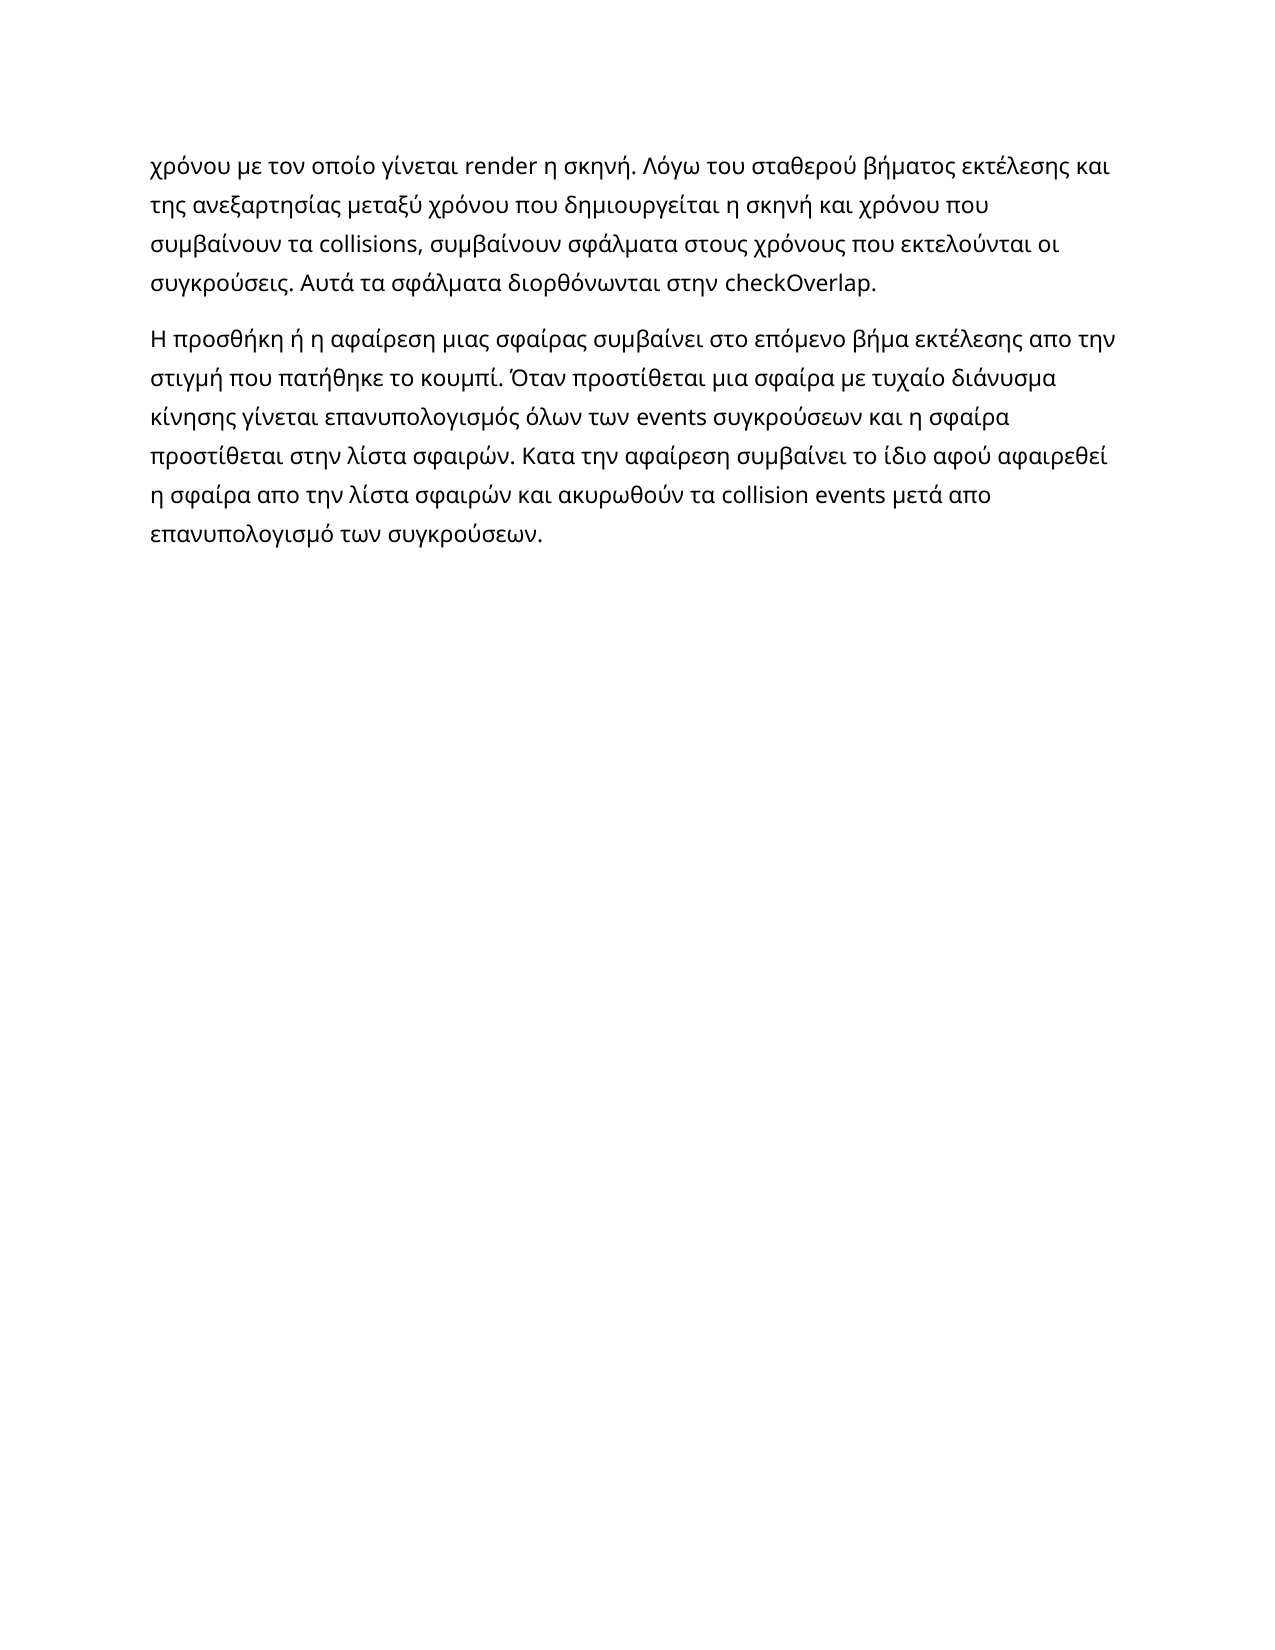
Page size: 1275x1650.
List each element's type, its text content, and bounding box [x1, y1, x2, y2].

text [150, 150, 1125, 298]
text Η προσθήκη ή η αφαίρεση μιας σφαίρας συμβαίνει στο επόμενο βήμα εκτέλεσης απο την στιγμή που πατήθηκε το κουμπί. Όταν προστίθεται μια σφαίρα με τυχαίο διάνυσμα κίνησης γίνεται επανυπολογισμός όλων των events συγκρούσεων και η σφαίρα προστίθεται στην λίστα σφαιρών. Κατα την αφαίρεση συμβαίνει το ίδιο αφού αφαιρεθεί η σφαίρα απο την λίστα σφαιρών και ακυρωθούν τα collision events μετά απο επανυπολογισμό των συγκρούσεων. [150, 323, 1125, 549]
